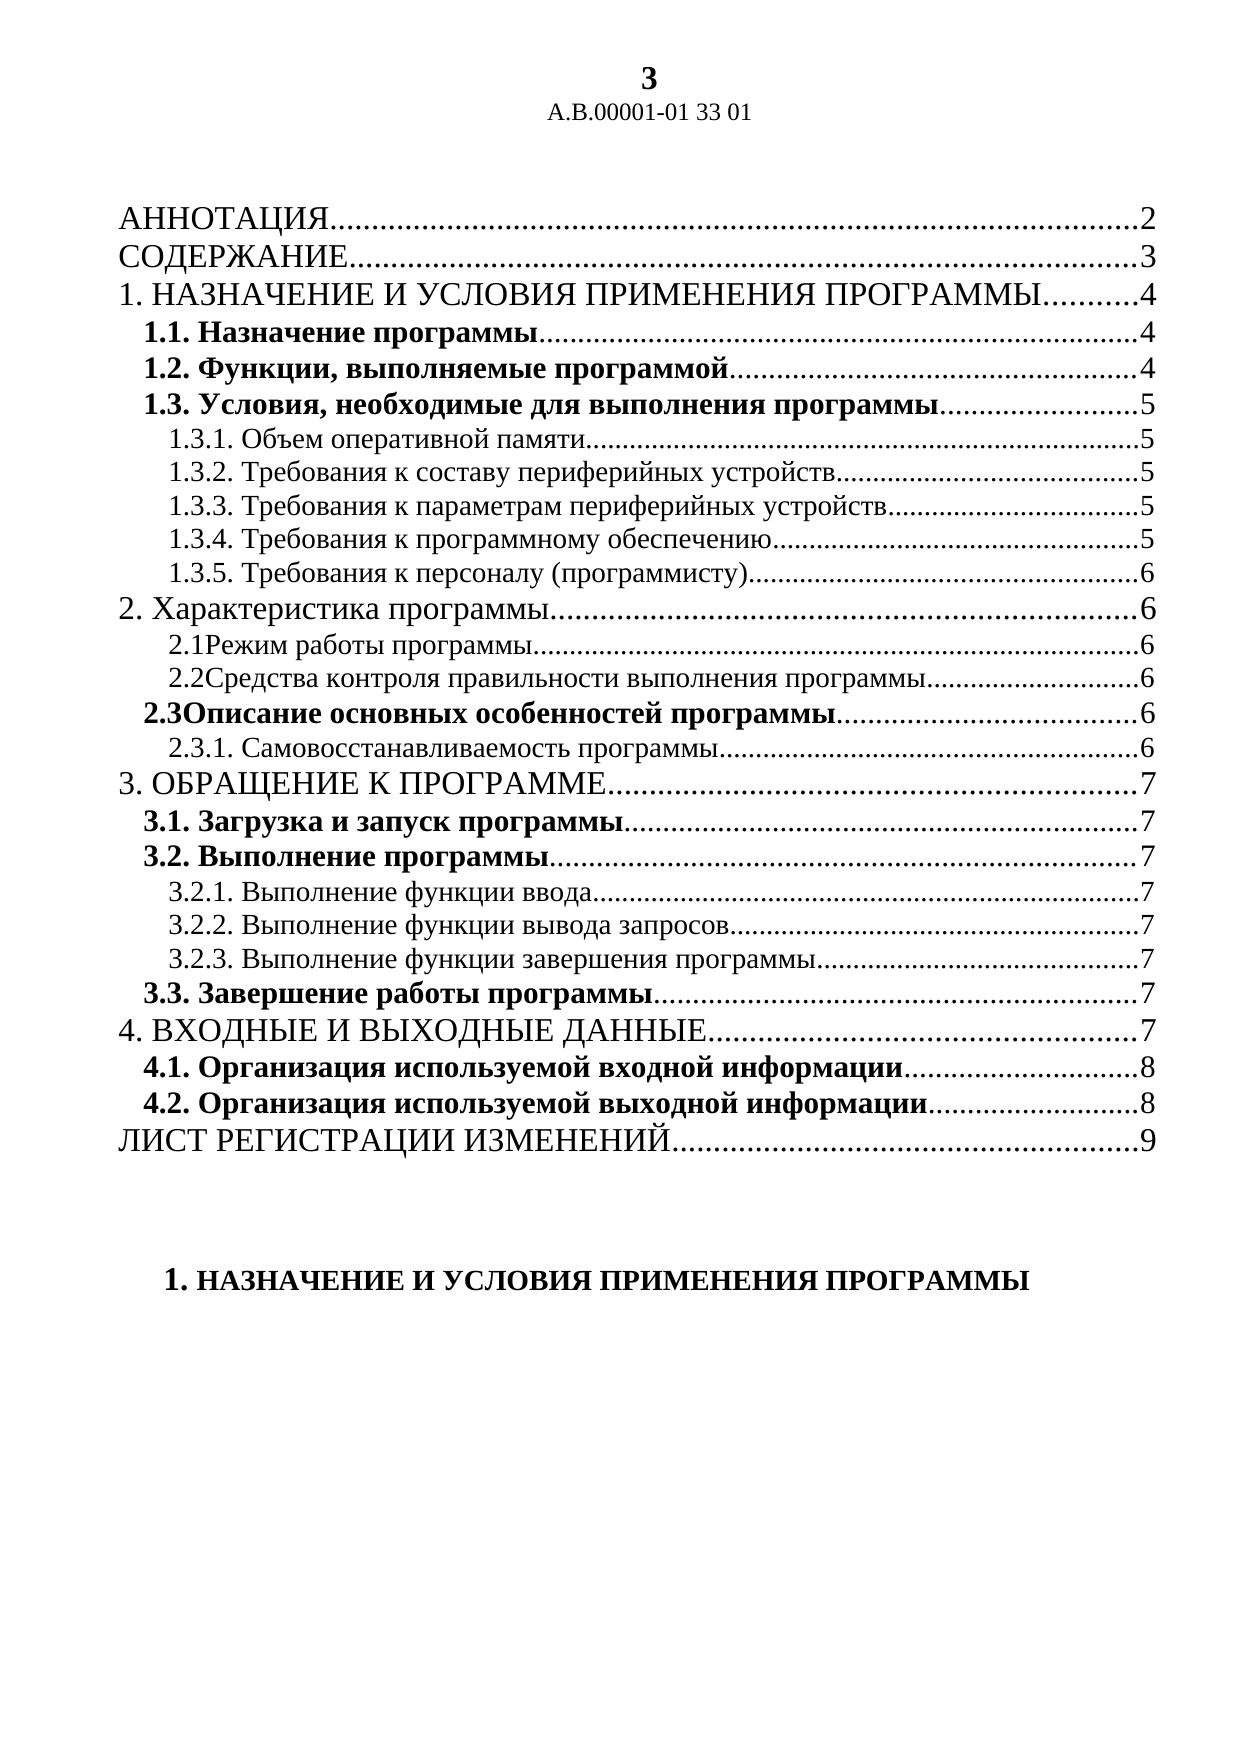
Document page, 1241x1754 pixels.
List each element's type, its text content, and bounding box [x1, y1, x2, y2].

text 1.3.3. Требования к параметрам периферийных устройств 5 [168, 488, 1181, 521]
text 1. Назначение и условия применения программы 4 [118, 275, 1181, 313]
text 2.3Описание основных особенностей программы 6 [143, 694, 1181, 730]
text 2. Характеристика программы 6 [118, 588, 1181, 627]
text 1.3.4. Требования к программному обеспечению 5 [168, 521, 1181, 555]
text 2.2Средства контроля правильности выполнения программы 6 [168, 660, 1181, 694]
text 3.2.2. Выполнение функции вывода запросов 7 [168, 907, 1181, 941]
text 3.2.1. Выполнение функции ввода 7 [168, 874, 1181, 907]
text 4.2. Организация используемой выходной информации 8 [143, 1084, 1181, 1120]
subtitle Назначение и условия применения программы [163, 1259, 1181, 1298]
text 3.2.3. Выполнение функции завершения программы 7 [168, 941, 1181, 974]
text Аннотация 2 [118, 198, 1181, 236]
text 3.1. Загрузка и запуск программы 7 [143, 802, 1181, 838]
text 2.1Режим работы программы 6 [168, 627, 1181, 660]
text Содержание 3 [118, 236, 1181, 275]
text 4. Входные и выходные данные 7 [118, 1010, 1181, 1048]
text 2.3.1. Самовосстанавливаемость программы 6 [168, 730, 1181, 763]
text 3. Обращение к программе 7 [118, 763, 1181, 802]
text 1.3.5. Требования к персоналу (программисту) 6 [168, 555, 1181, 588]
text 1.3.1. Объем оперативной памяти 5 [168, 421, 1181, 454]
text 3.2. Выполнение программы 7 [143, 838, 1181, 874]
text 1.3.2. Требования к составу периферийных устройств 5 [168, 454, 1181, 488]
text 1.2. Функции, выполняемые программой 4 [143, 349, 1181, 385]
text Лист регистрации изменений 9 [118, 1120, 1181, 1159]
text 1.1. Назначение программы 4 [143, 313, 1181, 349]
text 1.3. Условия, необходимые для выполнения программы 5 [143, 385, 1181, 421]
text 4.1. Организация используемой входной информации 8 [143, 1048, 1181, 1084]
text 3.3. Завершение работы программы 7 [143, 974, 1181, 1010]
